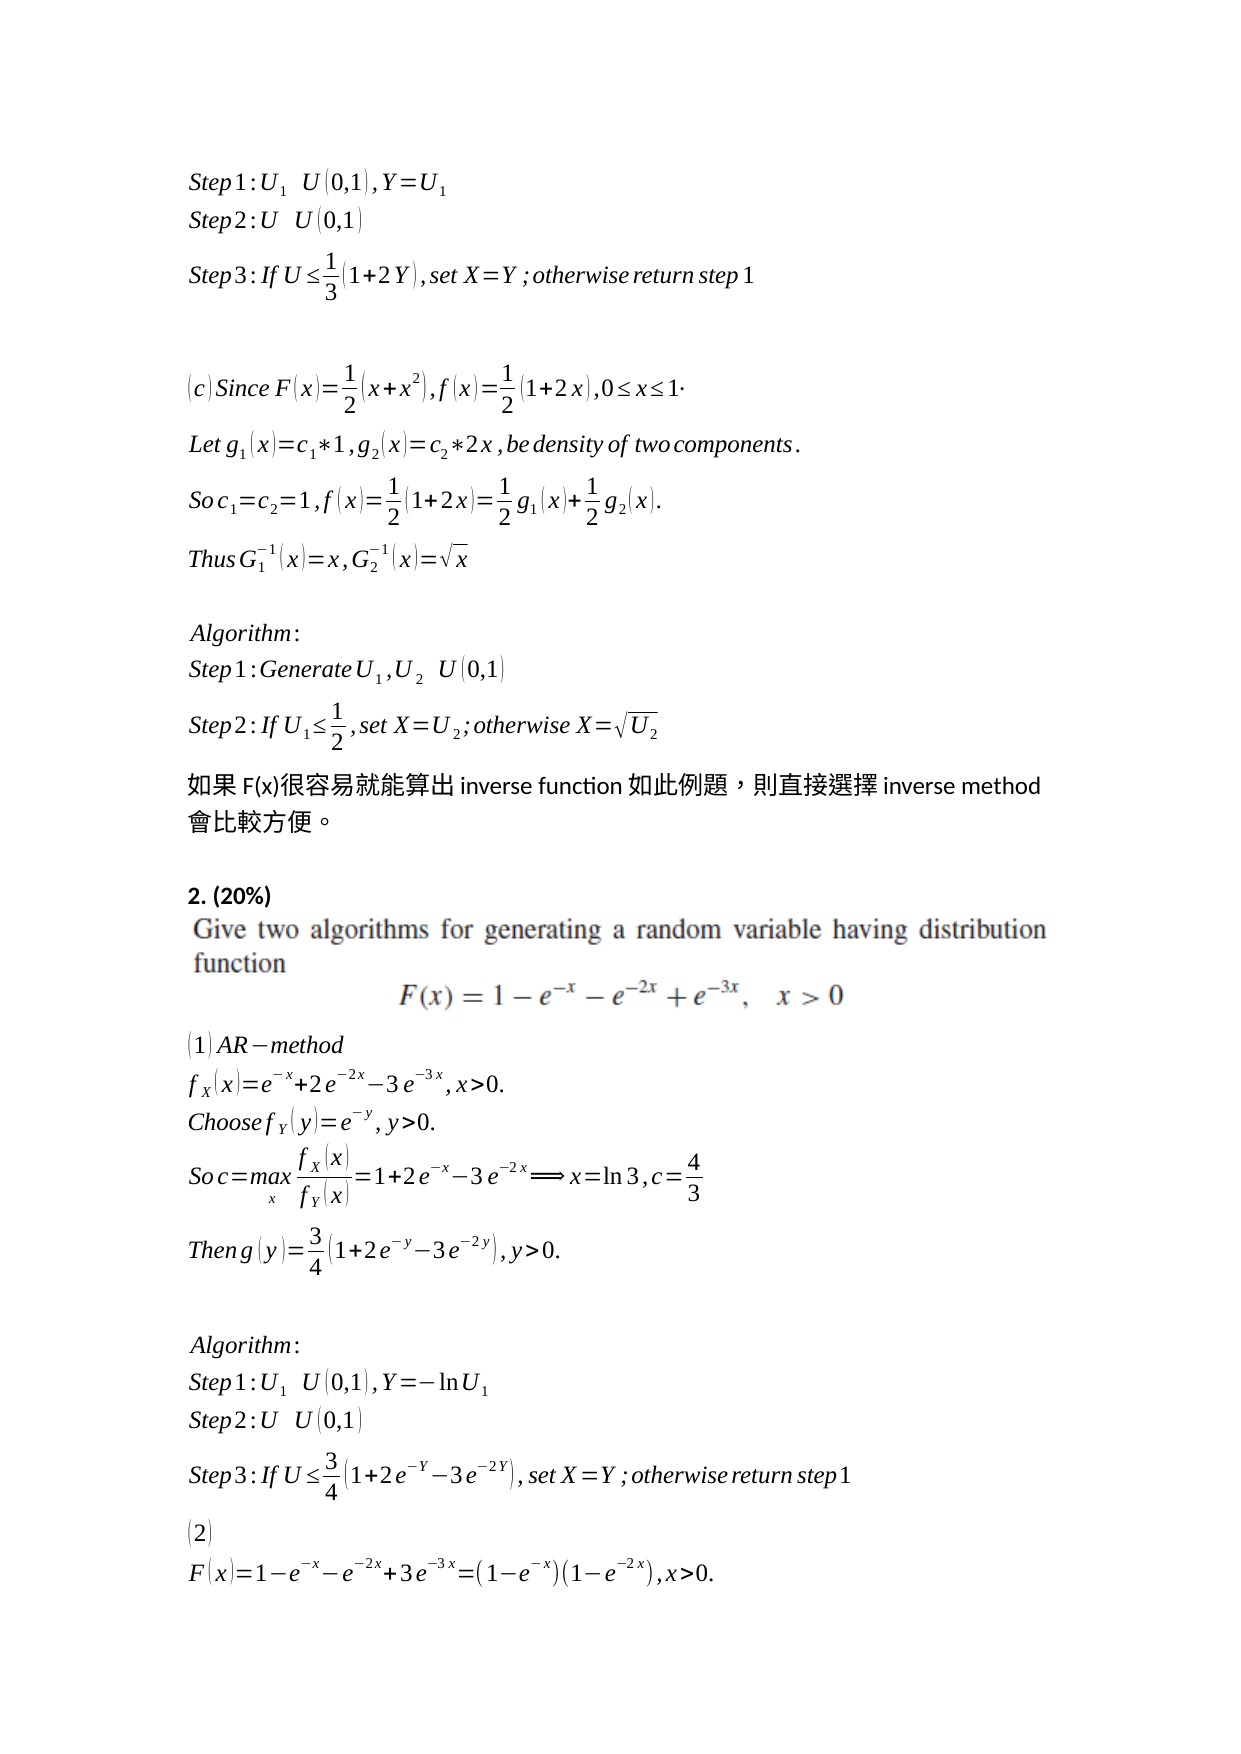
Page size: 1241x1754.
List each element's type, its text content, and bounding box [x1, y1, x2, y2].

text 2. (20%) [187, 877, 1053, 914]
text . [187, 352, 1053, 427]
text 如果F(x)很容易就能算出inverse function如此例題，則直接選擇inverse method會比較方便。 [187, 764, 1053, 839]
